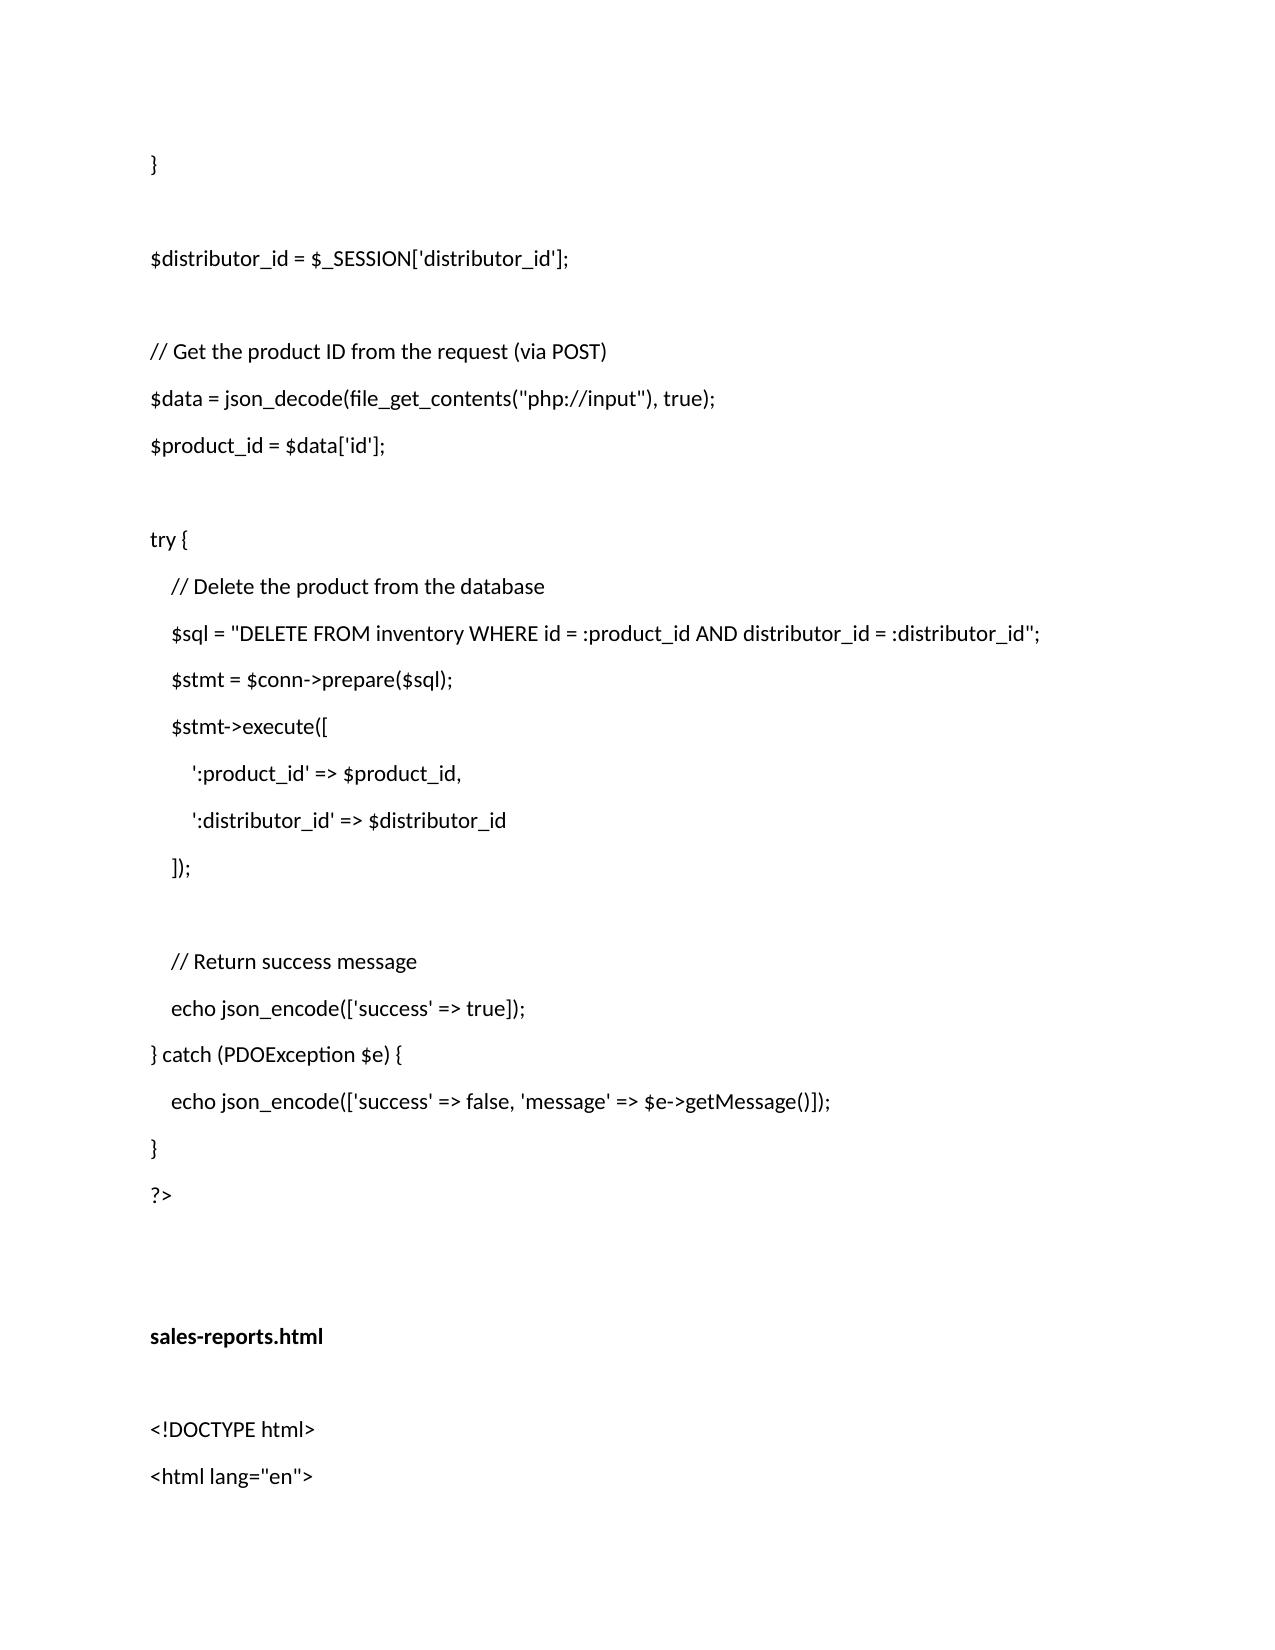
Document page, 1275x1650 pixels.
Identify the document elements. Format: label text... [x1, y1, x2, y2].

text ':product_id' => $product_id, [150, 759, 1125, 787]
text try { [150, 525, 1125, 553]
text // Get the product ID from the request (via POST) [150, 337, 1125, 366]
text $product_id = $data['id']; [150, 431, 1125, 459]
text <!DOCTYPE html> [150, 1416, 1125, 1444]
text ?> [150, 1181, 1125, 1209]
text $stmt->execute([ [150, 712, 1125, 741]
text $distributor_id = $_SESSION['distributor_id']; [150, 244, 1125, 272]
text <html lang="en"> [150, 1462, 1125, 1491]
text ]); [150, 853, 1125, 881]
text echo json_encode(['success' => false, 'message' => $e->getMessage()]); [150, 1087, 1125, 1116]
text $stmt = $conn->prepare($sql); [150, 666, 1125, 694]
text } [150, 1134, 1125, 1162]
text $sql = "DELETE FROM inventory WHERE id = :product_id AND distributor_id = :distributor_id"; [150, 619, 1125, 647]
text // Delete the product from the database [150, 572, 1125, 600]
text } [150, 150, 1125, 178]
text ':distributor_id' => $distributor_id [150, 806, 1125, 834]
text } catch (PDOException $e) { [150, 1041, 1125, 1069]
text sales-reports.html [150, 1322, 1125, 1350]
text // Return success message [150, 947, 1125, 975]
text echo json_encode(['success' => true]); [150, 994, 1125, 1022]
text $data = json_decode(file_get_contents("php://input"), true); [150, 384, 1125, 412]
